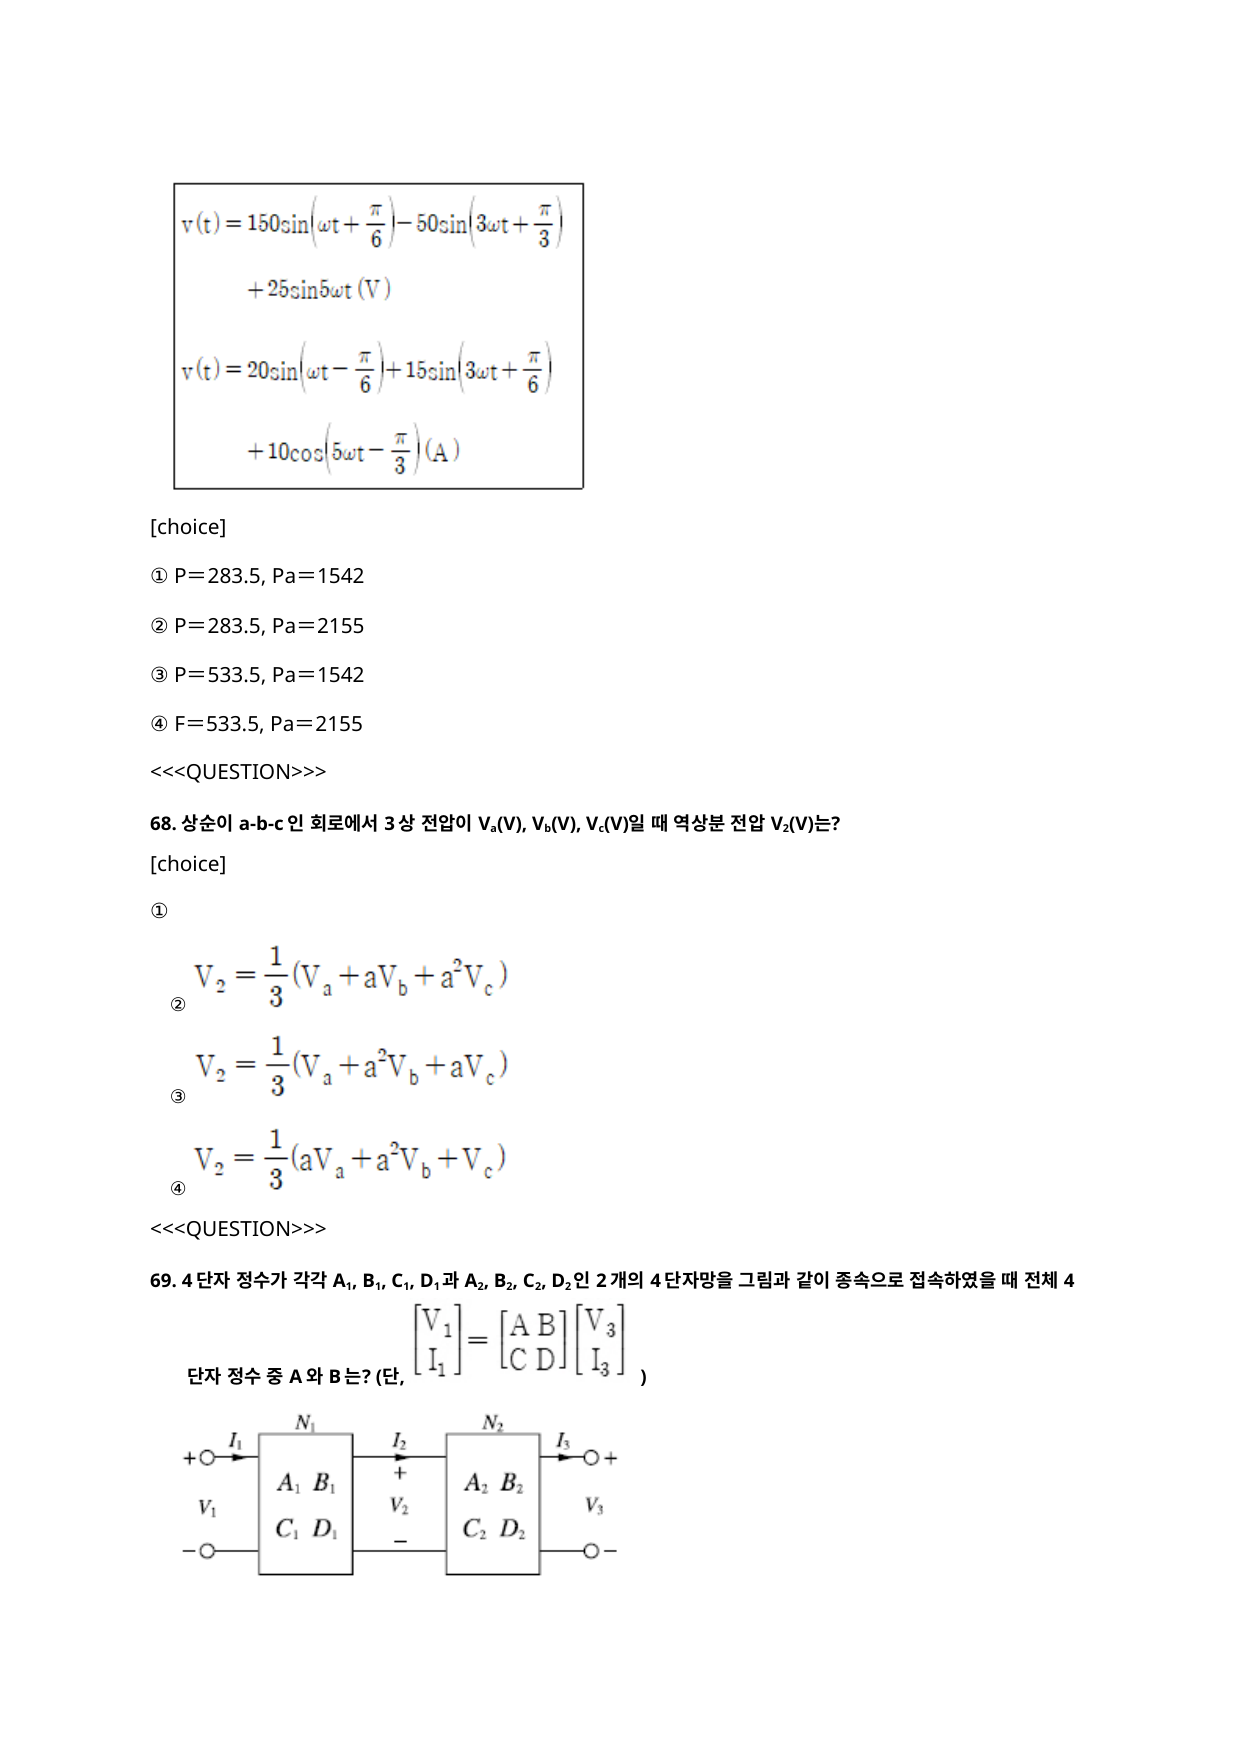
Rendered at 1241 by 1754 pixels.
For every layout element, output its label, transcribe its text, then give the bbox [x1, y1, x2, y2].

picture [191, 1030, 510, 1104]
picture [191, 943, 514, 1012]
picture [169, 1403, 631, 1585]
text ③ P＝533.5, Pa＝1542 [150, 658, 1090, 688]
text <<<QUESTION>>> [150, 1214, 1090, 1243]
text [choice] [150, 512, 1090, 541]
text 68. 상순이 a-b-c인 회로에서 3상 전압이 Va(V), Vb(V), Vc(V)일 때 역상분 전압 V2(V)는? [150, 808, 1090, 836]
text 69. 4단자 정수가 각각 A1, B1, C1, D1과 A2, B2, C2, D2인 2개의 4단자망을 그림과 같이 종속으로 접속하였을 때 전체 4단자 정수 중 A와 B는? (단, ) [150, 1266, 1090, 1389]
text <<<QUESTION>>> [150, 757, 1090, 785]
picture [409, 1298, 630, 1383]
text ④ F＝533.5, Pa＝2155 [150, 708, 1090, 738]
picture [169, 177, 589, 493]
picture [191, 1123, 509, 1196]
text [choice] [150, 849, 1090, 878]
text ① P＝283.5, Pa＝1542 [150, 559, 1090, 590]
text ① [150, 897, 1090, 925]
text ② P＝283.5, Pa＝2155 [150, 609, 1090, 639]
